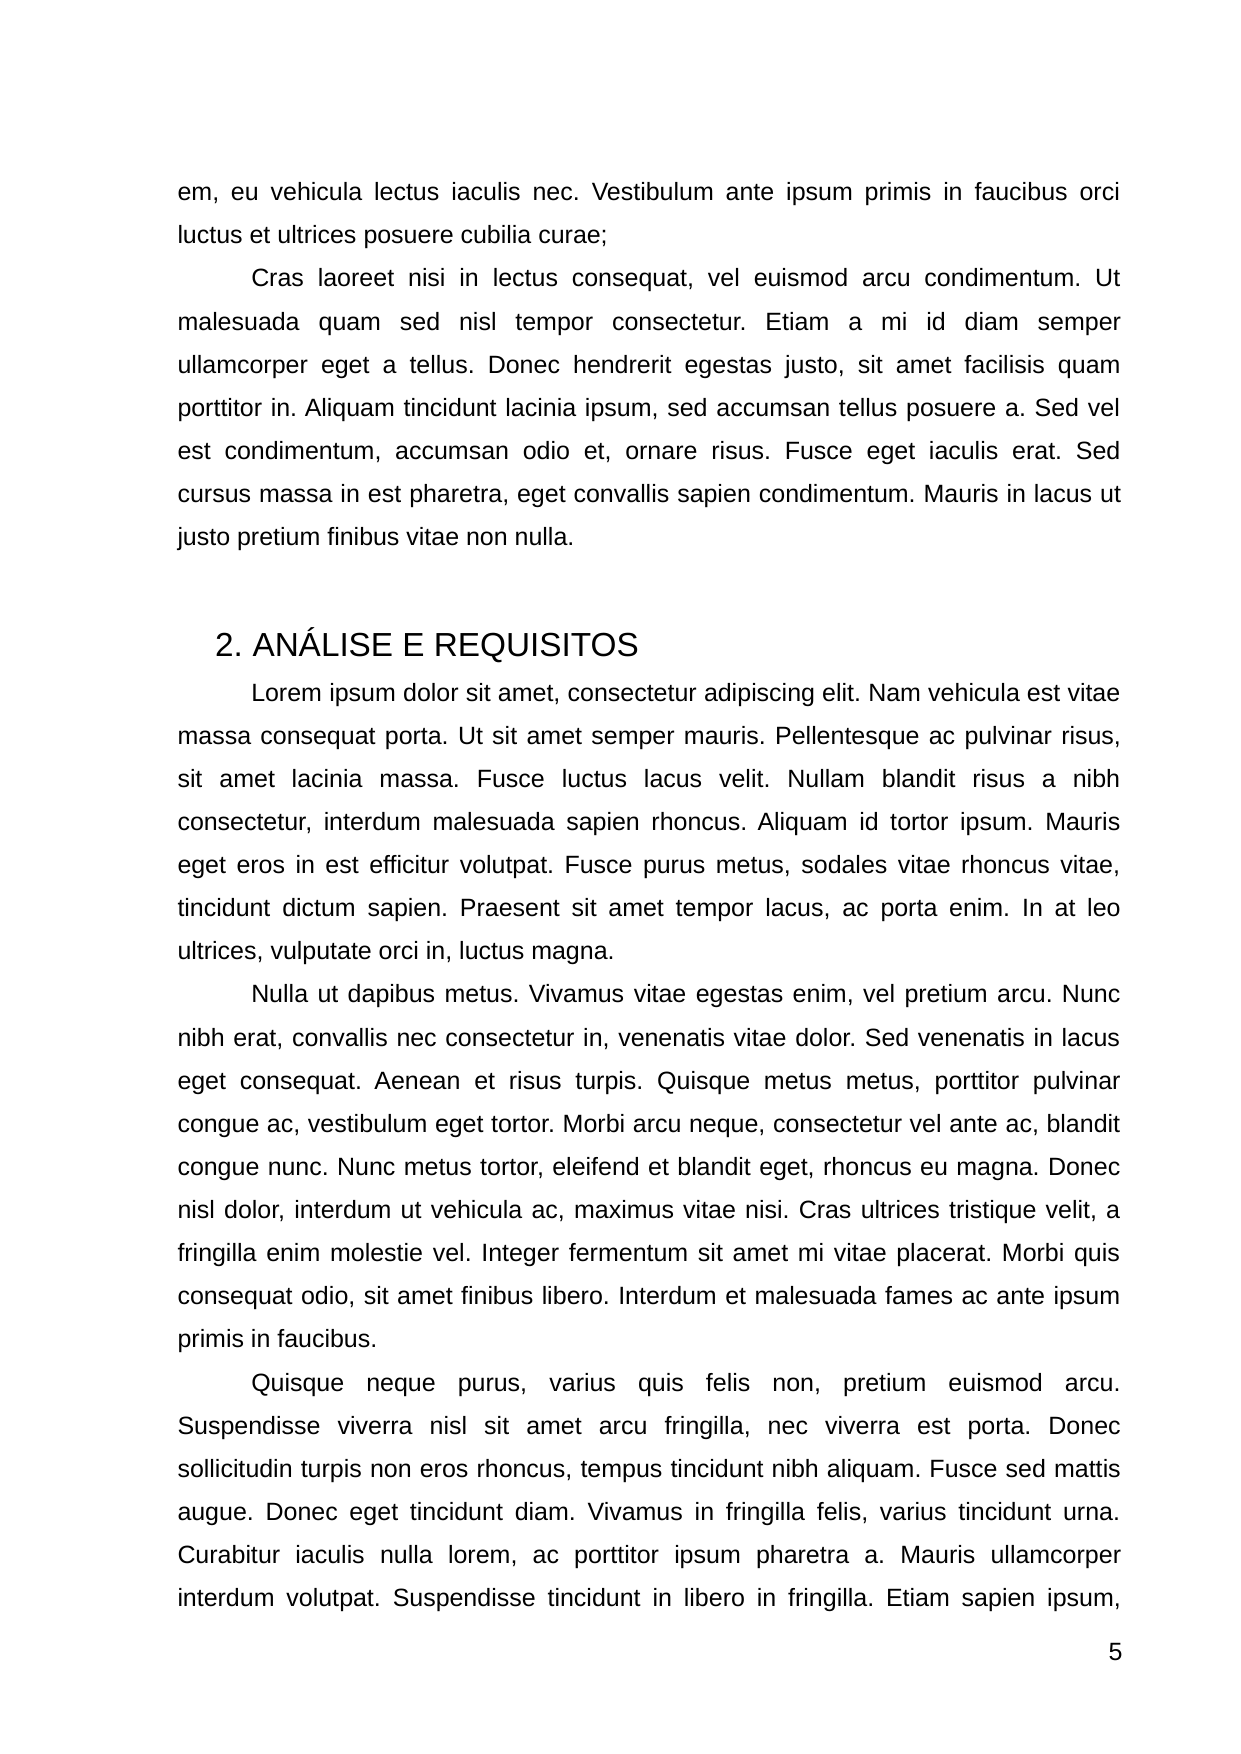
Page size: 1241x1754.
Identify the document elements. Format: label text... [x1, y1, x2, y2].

subtitle ANÁLISE E REQUISITOS [215, 625, 1122, 663]
text Lorem ipsum dolor sit amet, consectetur adipiscing elit. Nam vehicula est vitae massa consequat porta. Ut sit amet semper mauris. Pellentesque ac pulvinar risus, sit amet lacinia massa. Fusce luctus lacus velit. Nullam blandit risus a nibh consectetur, interdum malesuada sapien rhoncus. Aliquam id tortor ipsum. Mauris eget eros in est efficitur volutpat. Fusce purus metus, sodales vitae rhoncus vitae, tincidunt dictum sapien. Praesent sit amet tempor lacus, ac porta enim. In at leo ultrices, vulputate orci in, luctus magna. [177, 678, 1122, 965]
text Cras laoreet nisi in lectus consequat, vel euismod arcu condimentum. Ut malesuada quam sed nisl tempor consectetur. Etiam a mi id diam semper ullamcorper eget a tellus. Donec hendrerit egestas justo, sit amet facilisis quam porttitor in. Aliquam tincidunt lacinia ipsum, sed accumsan tellus posuere a. Sed vel est condimentum, accumsan odio et, ornare risus. Fusce eget iaculis erat. Sed cursus massa in est pharetra, eget convallis sapien condimentum. Mauris in lacus ut justo pretium finibus vitae non nulla. [177, 263, 1122, 551]
text Nulla ut dapibus metus. Vivamus vitae egestas enim, vel pretium arcu. Nunc nibh erat, convallis nec consectetur in, venenatis vitae dolor. Sed venenatis in lacus eget consequat. Aenean et risus turpis. Quisque metus metus, porttitor pulvinar congue ac, vestibulum eget tortor. Morbi arcu neque, consectetur vel ante ac, blandit congue nunc. Nunc metus tortor, eleifend et blandit eget, rhoncus eu magna. Donec nisl dolor, interdum ut vehicula ac, maximus vitae nisi. Cras ultrices tristique velit, a fringilla enim molestie vel. Integer fermentum sit amet mi vitae placerat. Morbi quis consequat odio, sit amet finibus libero. Interdum et malesuada fames ac ante ipsum primis in faucibus. [177, 979, 1122, 1353]
